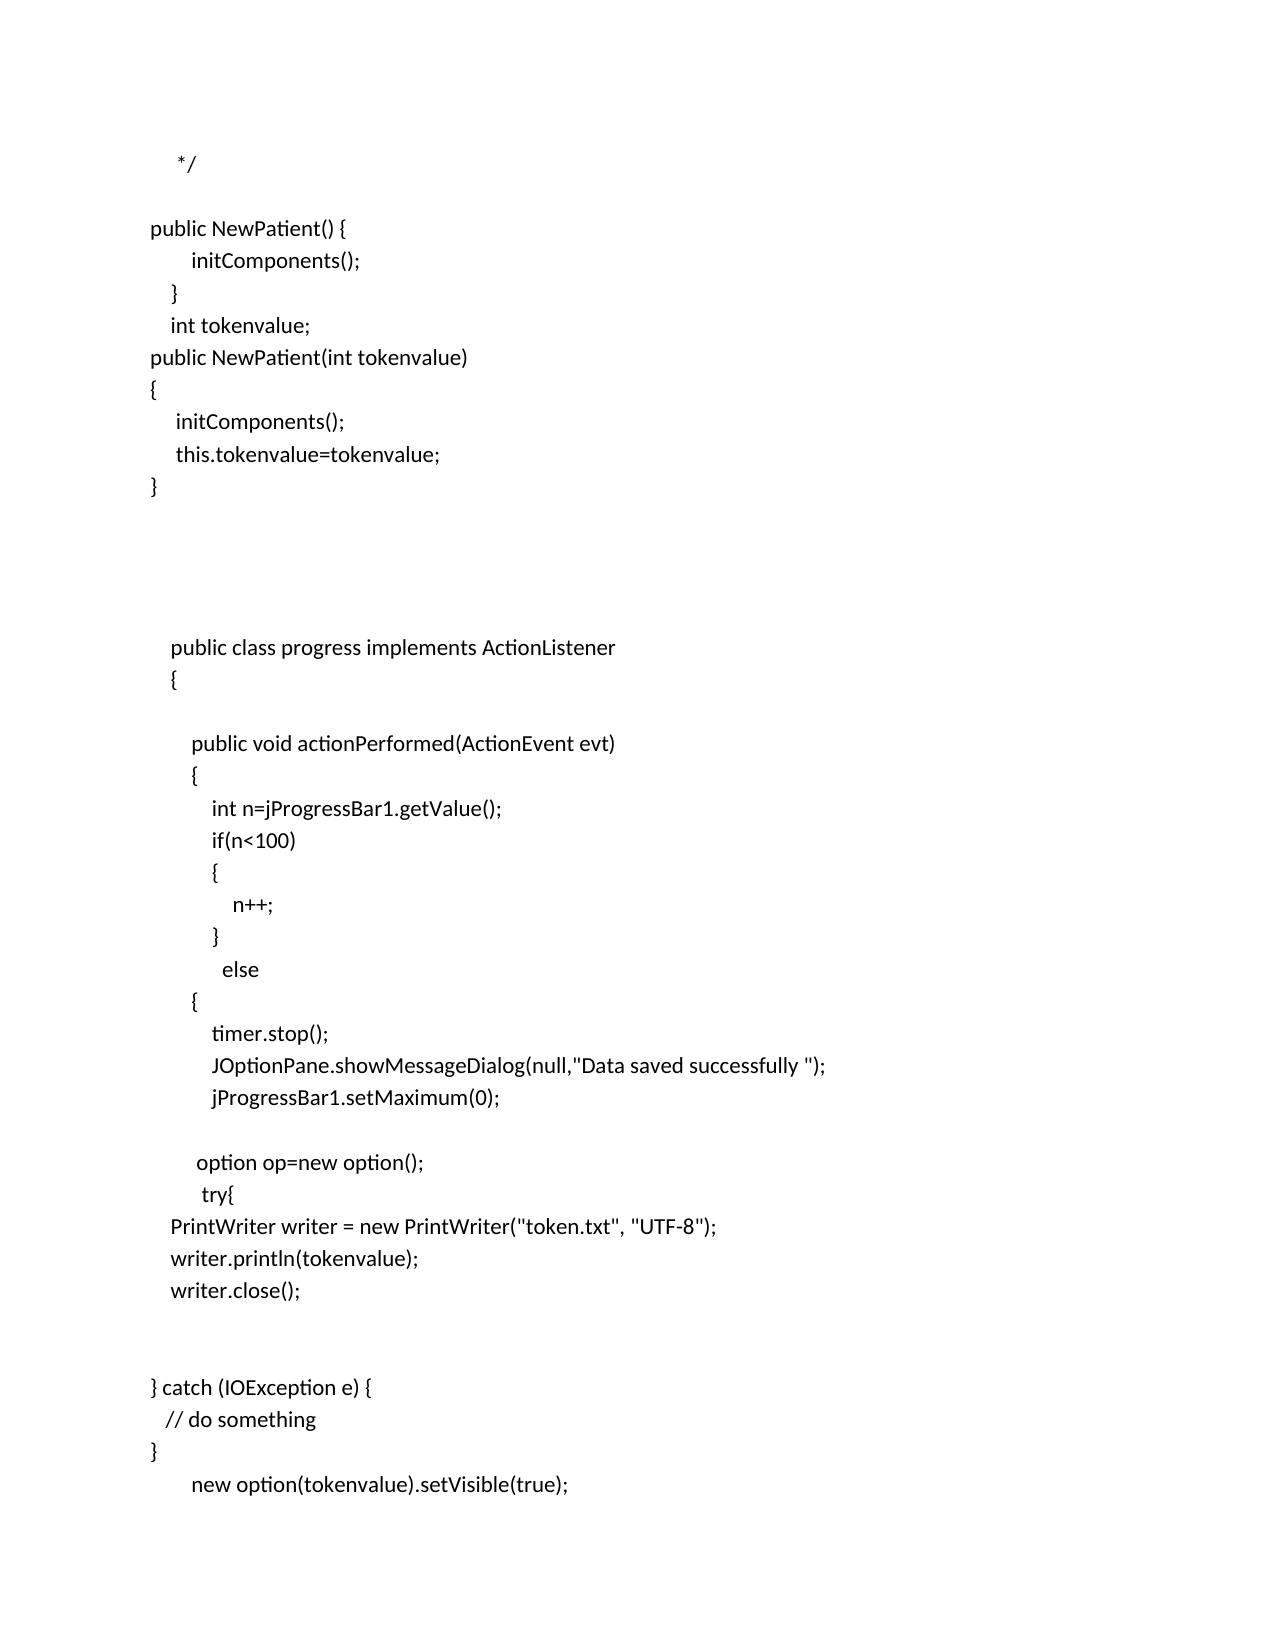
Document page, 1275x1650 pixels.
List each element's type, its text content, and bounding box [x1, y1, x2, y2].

text PrintWriter writer = new PrintWriter("token.txt", "UTF-8"); [150, 1212, 1125, 1240]
text writer.close(); [150, 1277, 1125, 1304]
text this.tokenvalue=tokenvalue; [150, 440, 1125, 468]
text } [150, 1437, 1125, 1466]
text int tokenvalue; [150, 311, 1125, 339]
text */ [150, 150, 1125, 178]
text timer.stop(); [150, 1019, 1125, 1047]
text initComponents(); [150, 407, 1125, 436]
text } [150, 279, 1125, 307]
text } [150, 922, 1125, 951]
text public NewPatient() { [150, 214, 1125, 242]
text int n=jProgressBar1.getValue(); [150, 794, 1125, 822]
text if(n<100) [150, 826, 1125, 854]
text option op=new option(); [150, 1148, 1125, 1176]
text { [150, 375, 1125, 403]
text new option(tokenvalue).setVisible(true); [150, 1470, 1125, 1498]
text else [150, 955, 1125, 983]
text } [150, 472, 1125, 500]
text { [150, 762, 1125, 789]
text initComponents(); [150, 247, 1125, 274]
text jProgressBar1.setMaximum(0); [150, 1083, 1125, 1111]
text public class progress implements ActionListener [150, 633, 1125, 661]
text { [150, 987, 1125, 1015]
text { [150, 665, 1125, 693]
text public NewPatient(int tokenvalue) [150, 343, 1125, 371]
text JOptionPane.showMessageDialog(null,"Data saved successfully "); [150, 1051, 1125, 1079]
text // do something [150, 1405, 1125, 1433]
text writer.println(tokenvalue); [150, 1244, 1125, 1272]
text n++; [150, 890, 1125, 918]
text try{ [150, 1180, 1125, 1208]
text { [150, 858, 1125, 886]
text public void actionPerformed(ActionEvent evt) [150, 729, 1125, 757]
text } catch (IOException e) { [150, 1373, 1125, 1401]
